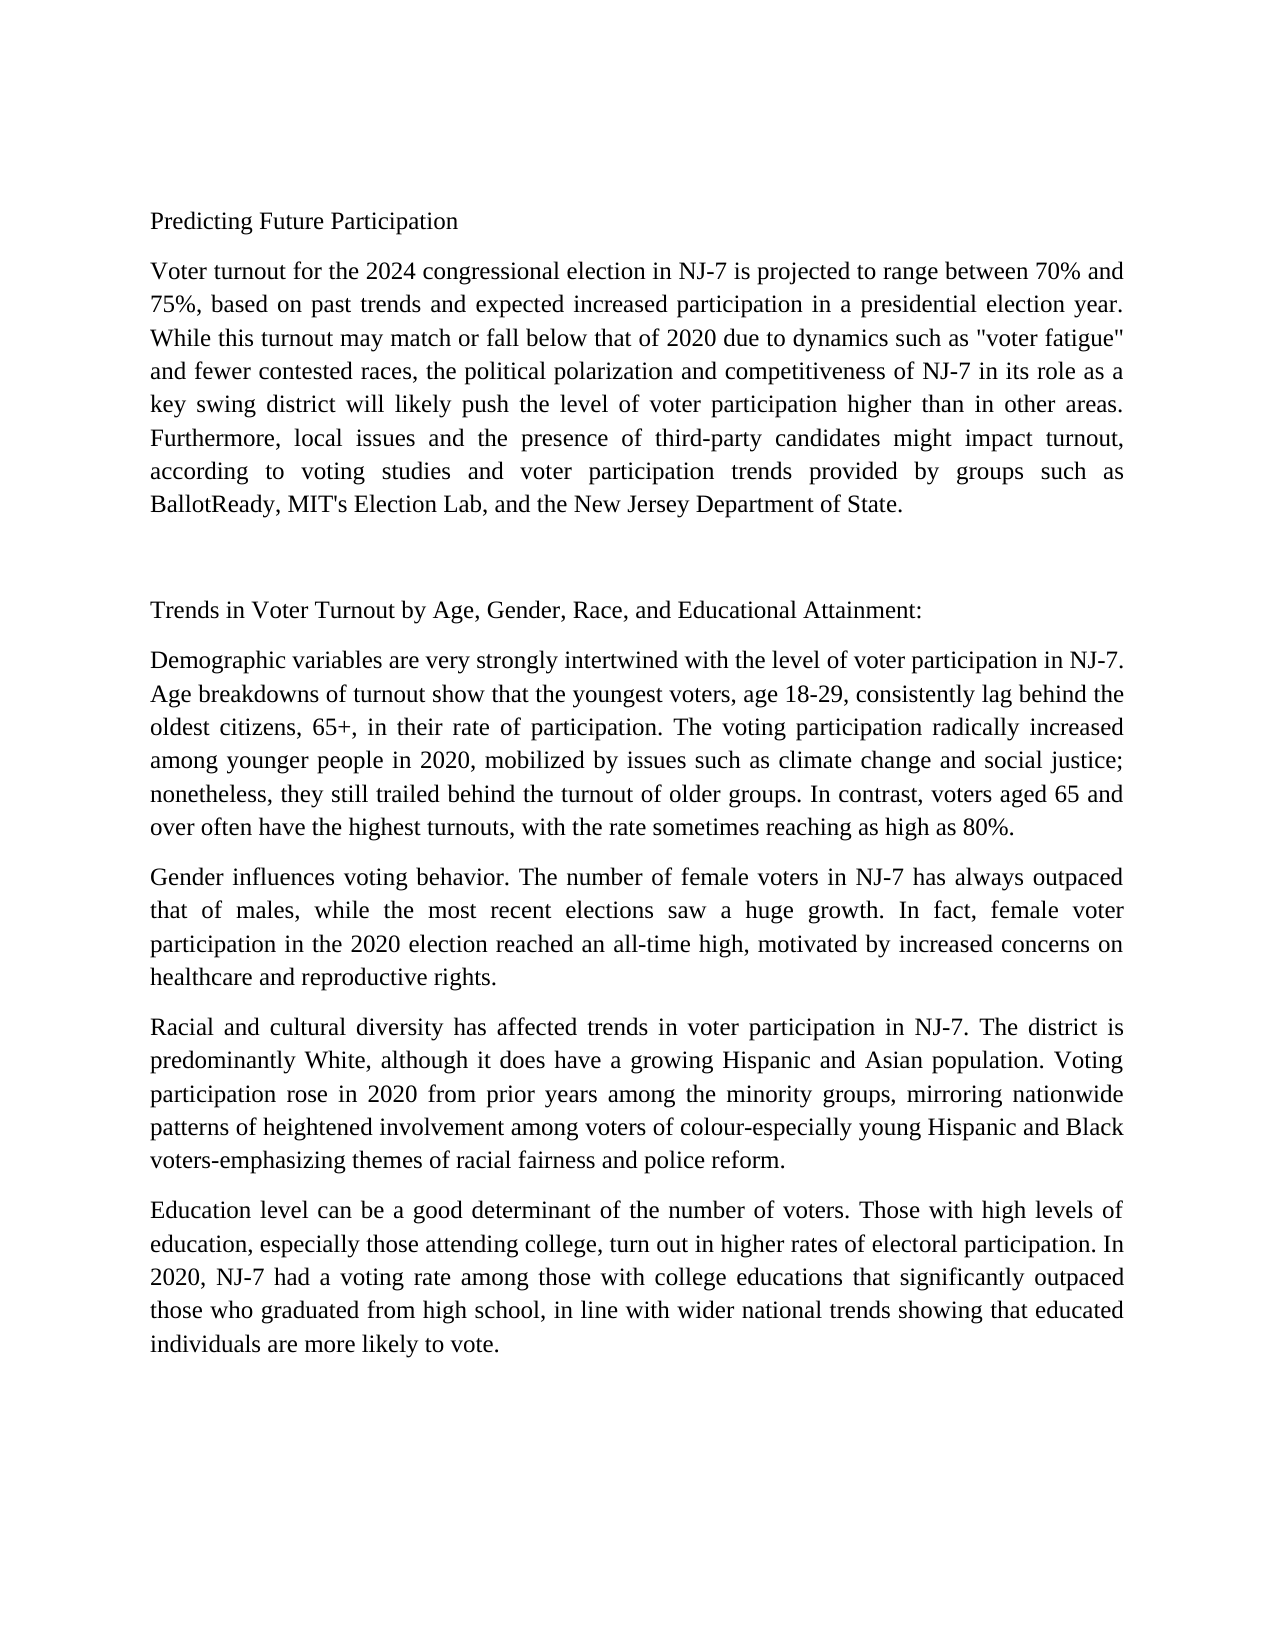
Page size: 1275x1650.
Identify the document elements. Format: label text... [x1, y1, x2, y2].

text Gender influences voting behavior. The number of female voters in NJ-7 has always outpaced that of males, while the most recent elections saw a huge growth. In fact, female voter participation in the 2020 election reached an all-time high, motivated by increased concerns on healthcare and reproductive rights. [150, 862, 1125, 991]
text Predicting Future Participation [150, 206, 1125, 235]
text Racial and cultural diversity has affected trends in voter participation in NJ-7. The district is predominantly White, although it does have a growing Hispanic and Asian population. Voting participation rose in 2020 from prior years among the minority groups, mirroring nationwide patterns of heightened involvement among voters of colour-especially young Hispanic and Black voters-emphasizing themes of racial fairness and police reform. [150, 1012, 1125, 1174]
text Trends in Voter Turnout by Age, Gender, Race, and Educational Attainment: [150, 596, 1125, 624]
text Demographic variables are very strongly intertwined with the level of voter participation in NJ-7. Age breakdowns of turnout show that the youngest voters, age 18-29, consistently lag behind the oldest citizens, 65+, in their rate of participation. The voting participation radically increased among younger people in 2020, mobilized by issues such as climate change and social justice; nonetheless, they still trailed behind the turnout of older groups. In contrast, voters aged 65 and over often have the highest turnouts, with the rate sometimes reaching as high as 80%. [150, 646, 1125, 841]
text Voter turnout for the 2024 congressional election in NJ-7 is projected to range between 70% and 75%, based on past trends and expected increased participation in a presidential election year. While this turnout may match or fall below that of 2020 due to dynamics such as "voter fatigue" and fewer contested races, the political polarization and competitiveness of NJ-7 in its role as a key swing district will likely push the level of voter participation higher than in other areas. Furthermore, local issues and the presence of third-party candidates might impact turnout, according to voting studies and voter participation trends provided by groups such as BallotReady, MIT's Election Lab, and the New Jersey Department of State. [150, 256, 1125, 518]
text Education level can be a good determinant of the number of voters. Those with high levels of education, especially those attending college, turn out in higher rates of electoral participation. In 2020, NJ-7 had a voting rate among those with college educations that significantly outpaced those who graduated from high school, in line with wider national trends showing that educated individuals are more likely to vote. [150, 1196, 1125, 1358]
